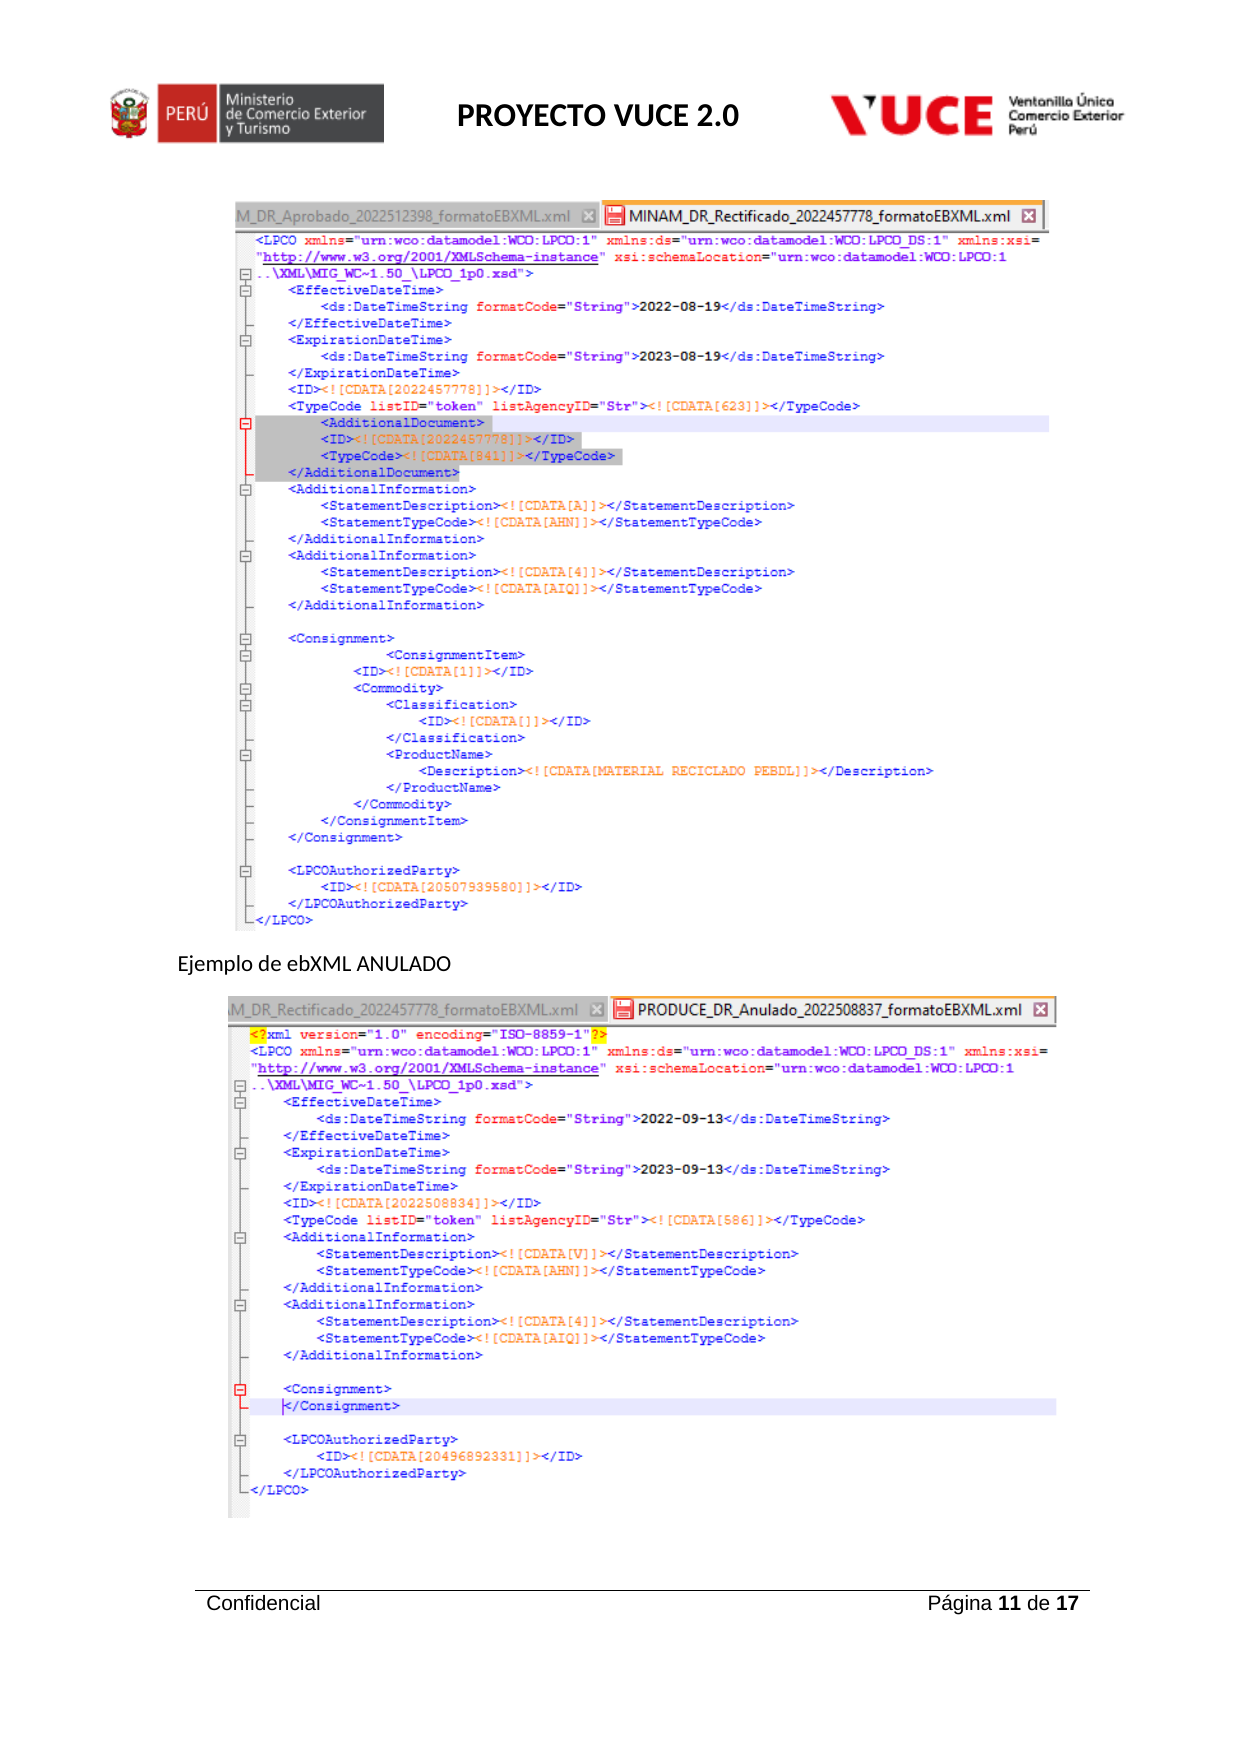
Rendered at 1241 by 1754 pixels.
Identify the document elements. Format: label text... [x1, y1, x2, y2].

picture [99, 82, 384, 145]
picture [235, 200, 1050, 931]
text Ejemplo de ebXML ANULADO [177, 949, 1107, 977]
picture [228, 996, 1057, 1518]
picture [823, 83, 1136, 147]
